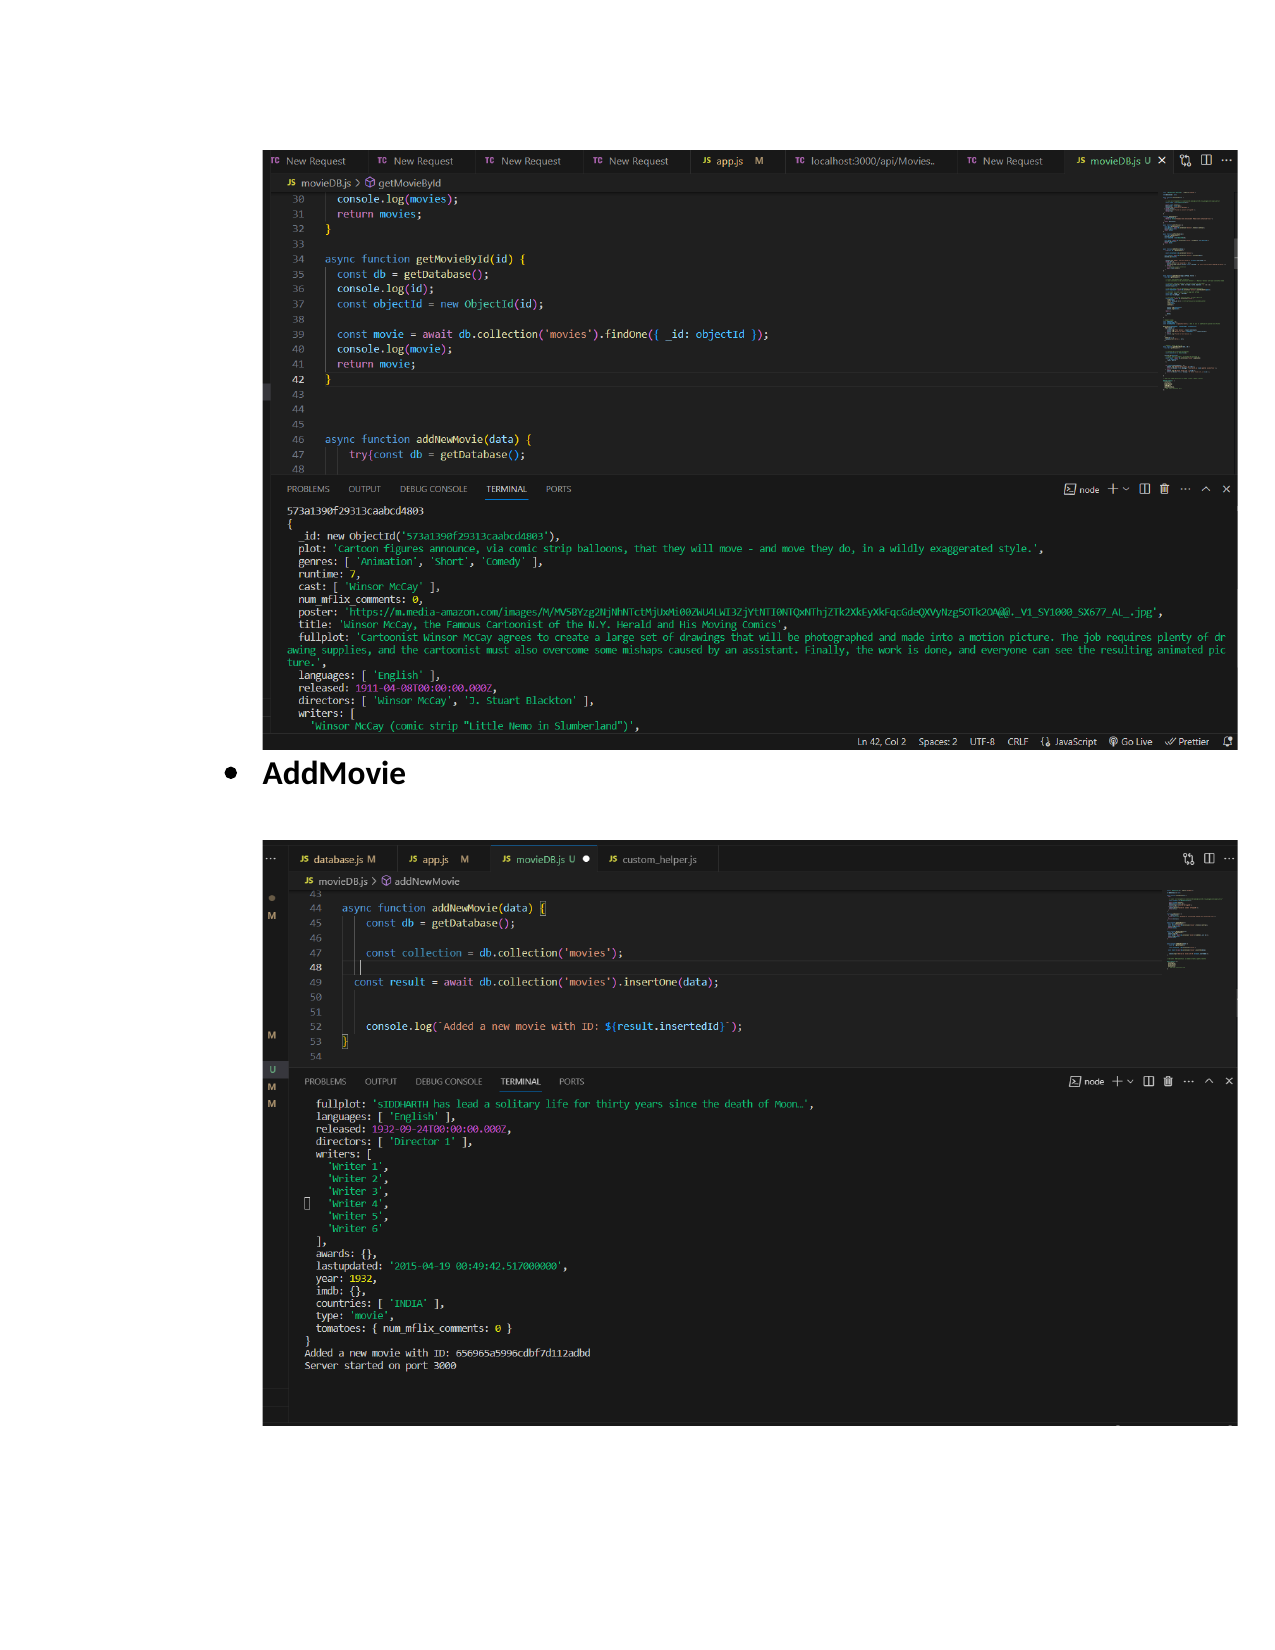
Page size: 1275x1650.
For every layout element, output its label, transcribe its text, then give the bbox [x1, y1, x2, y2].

picture [262, 840, 1238, 1426]
picture [262, 150, 1238, 750]
list AddMovie [225, 752, 1125, 793]
